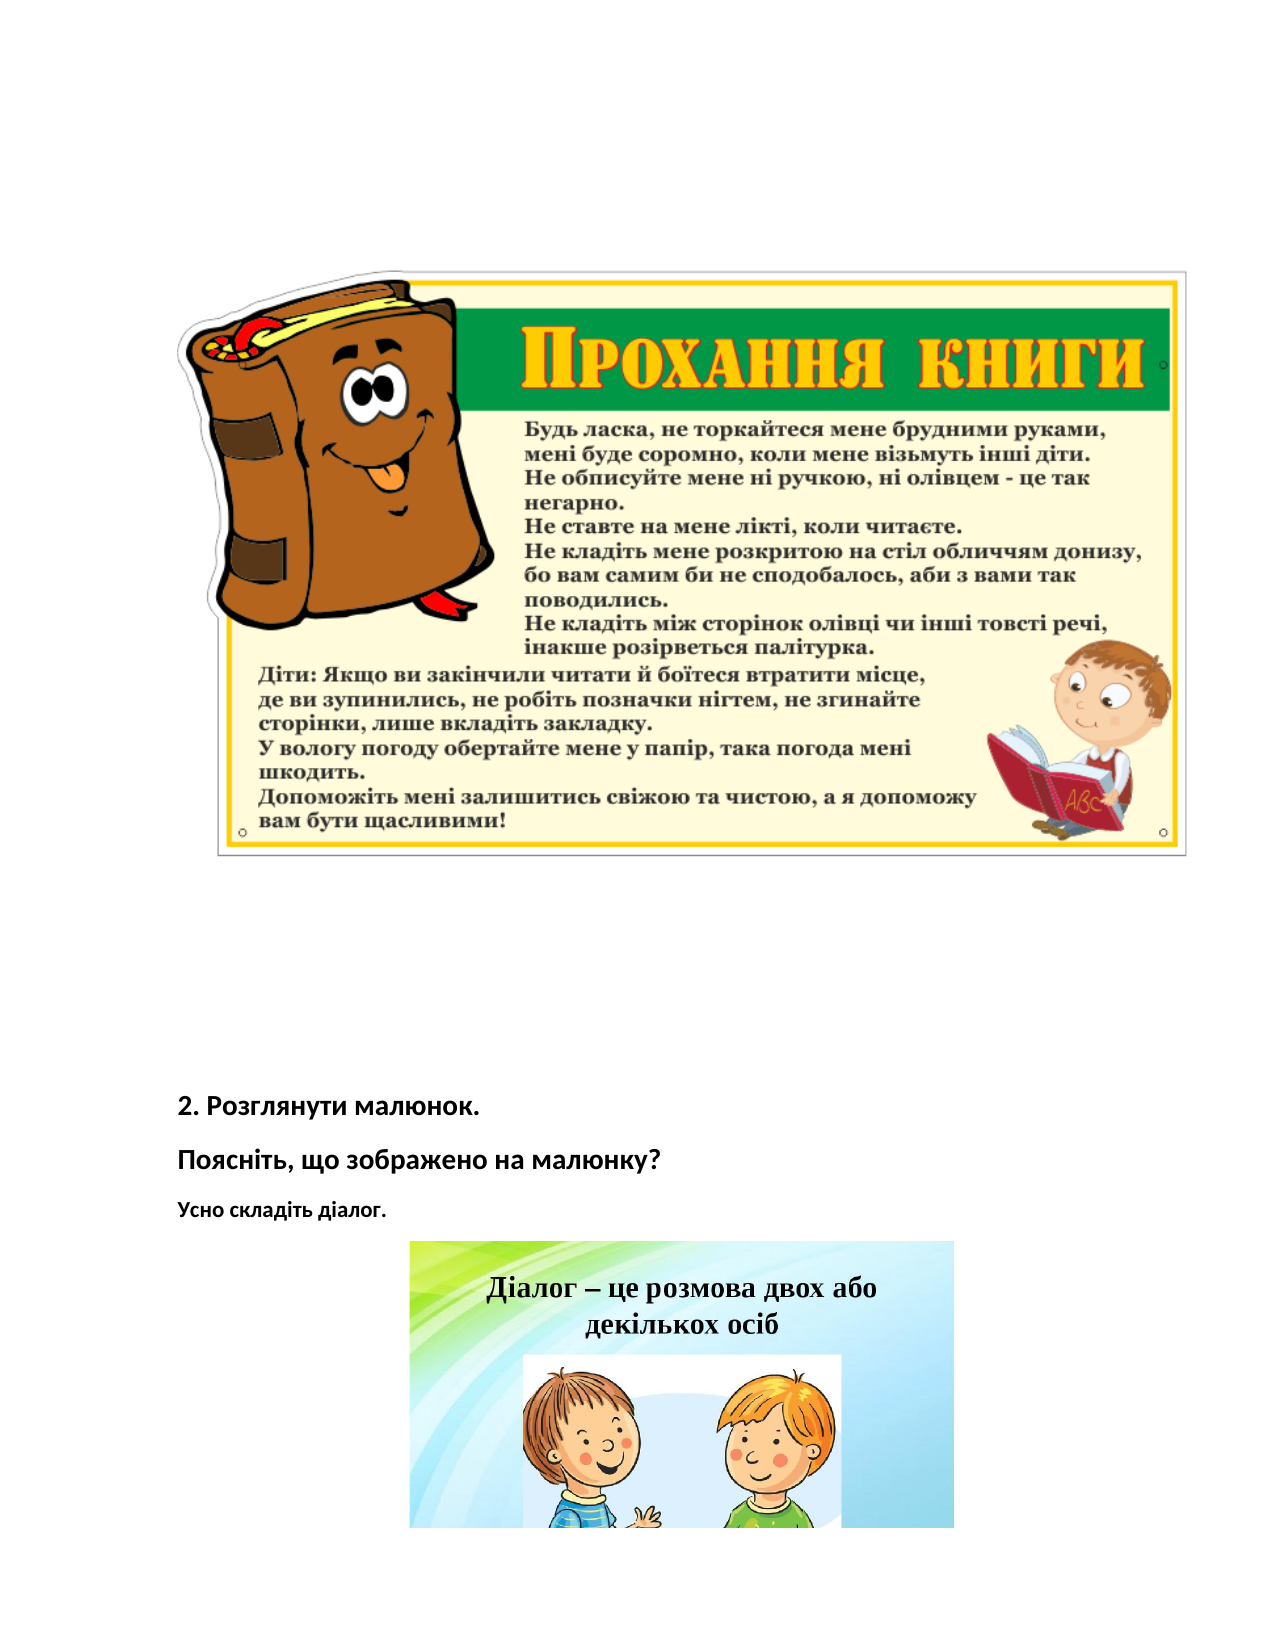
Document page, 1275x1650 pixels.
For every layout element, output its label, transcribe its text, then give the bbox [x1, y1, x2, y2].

text Поясніть, що зображено на малюнку? [177, 1141, 1186, 1177]
picture [177, 59, 1187, 1069]
picture [409, 1241, 955, 1528]
text 2. Розглянути малюнок. [177, 1087, 1186, 1122]
text Усно складіть діалог. [177, 1195, 1186, 1223]
